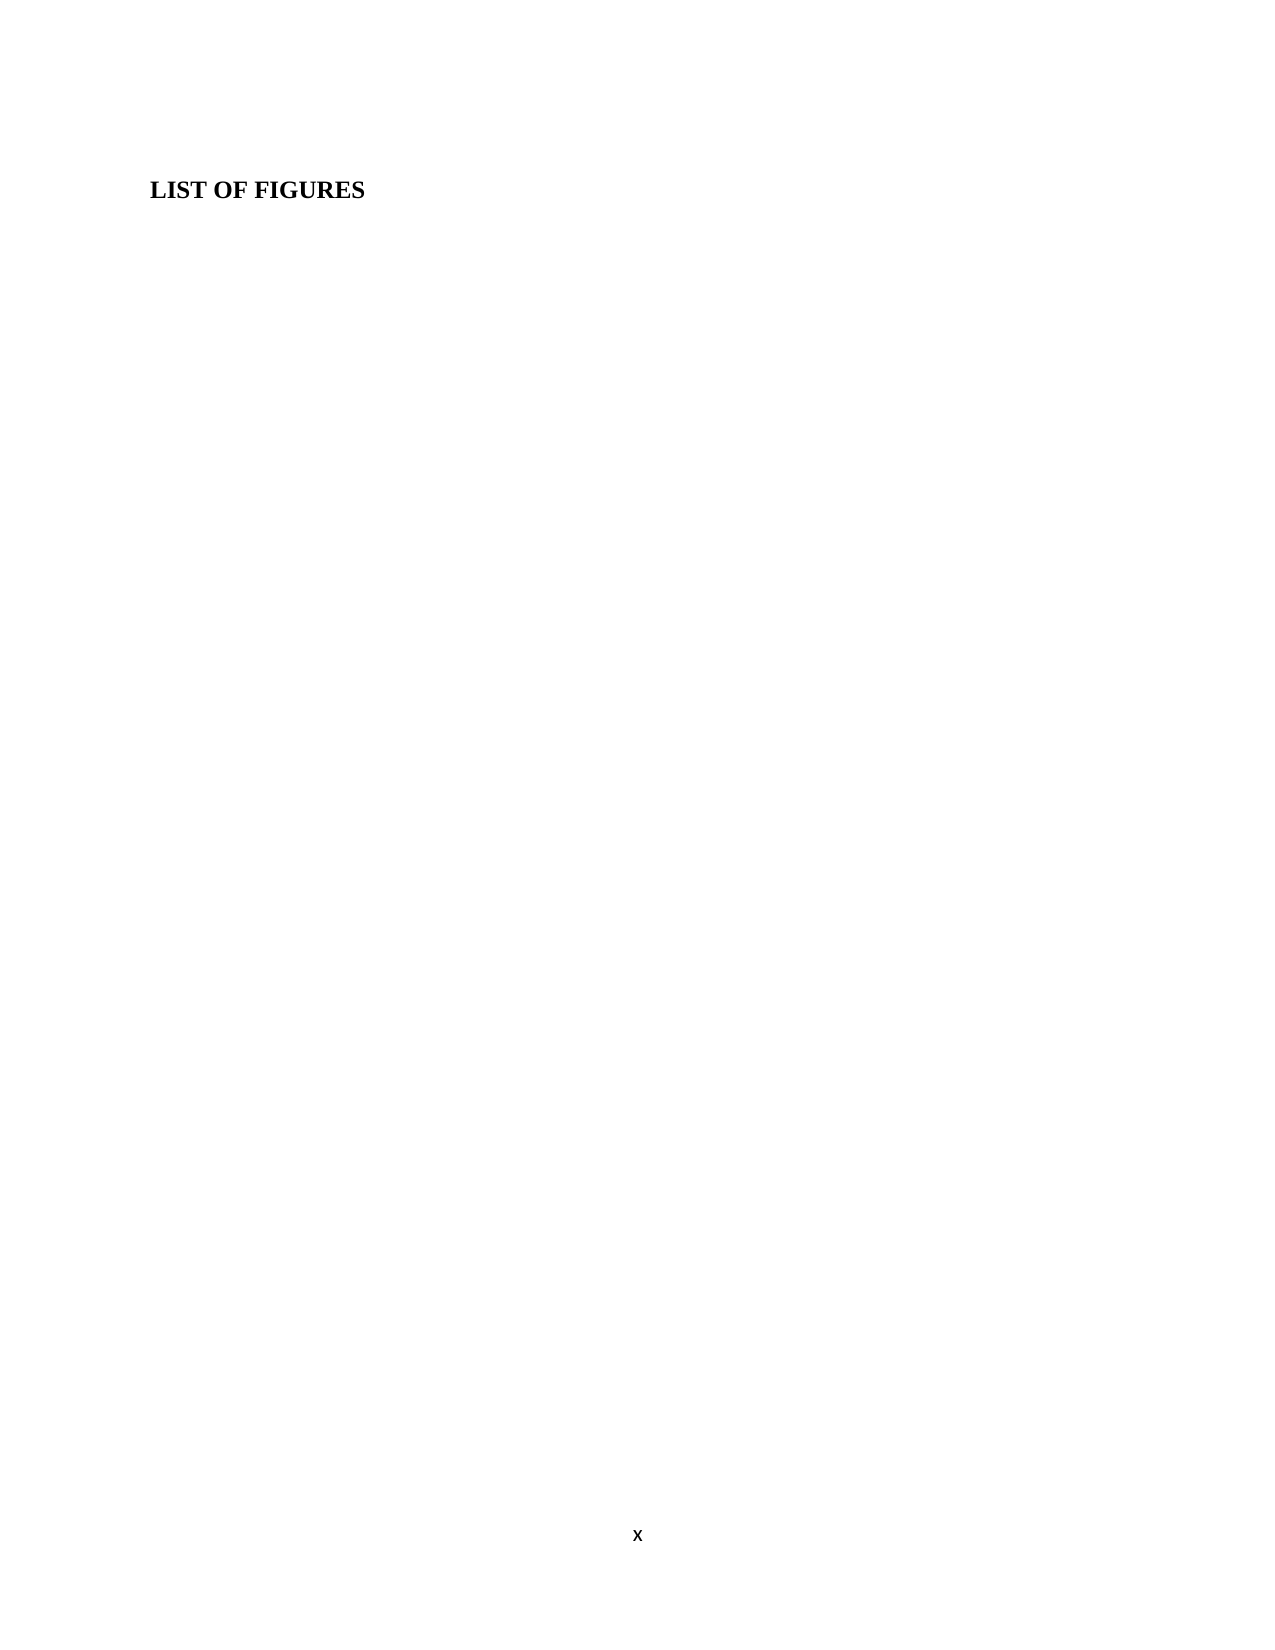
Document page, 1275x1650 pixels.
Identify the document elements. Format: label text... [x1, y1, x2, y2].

subtitle LIST OF FIGURES [150, 175, 1125, 204]
